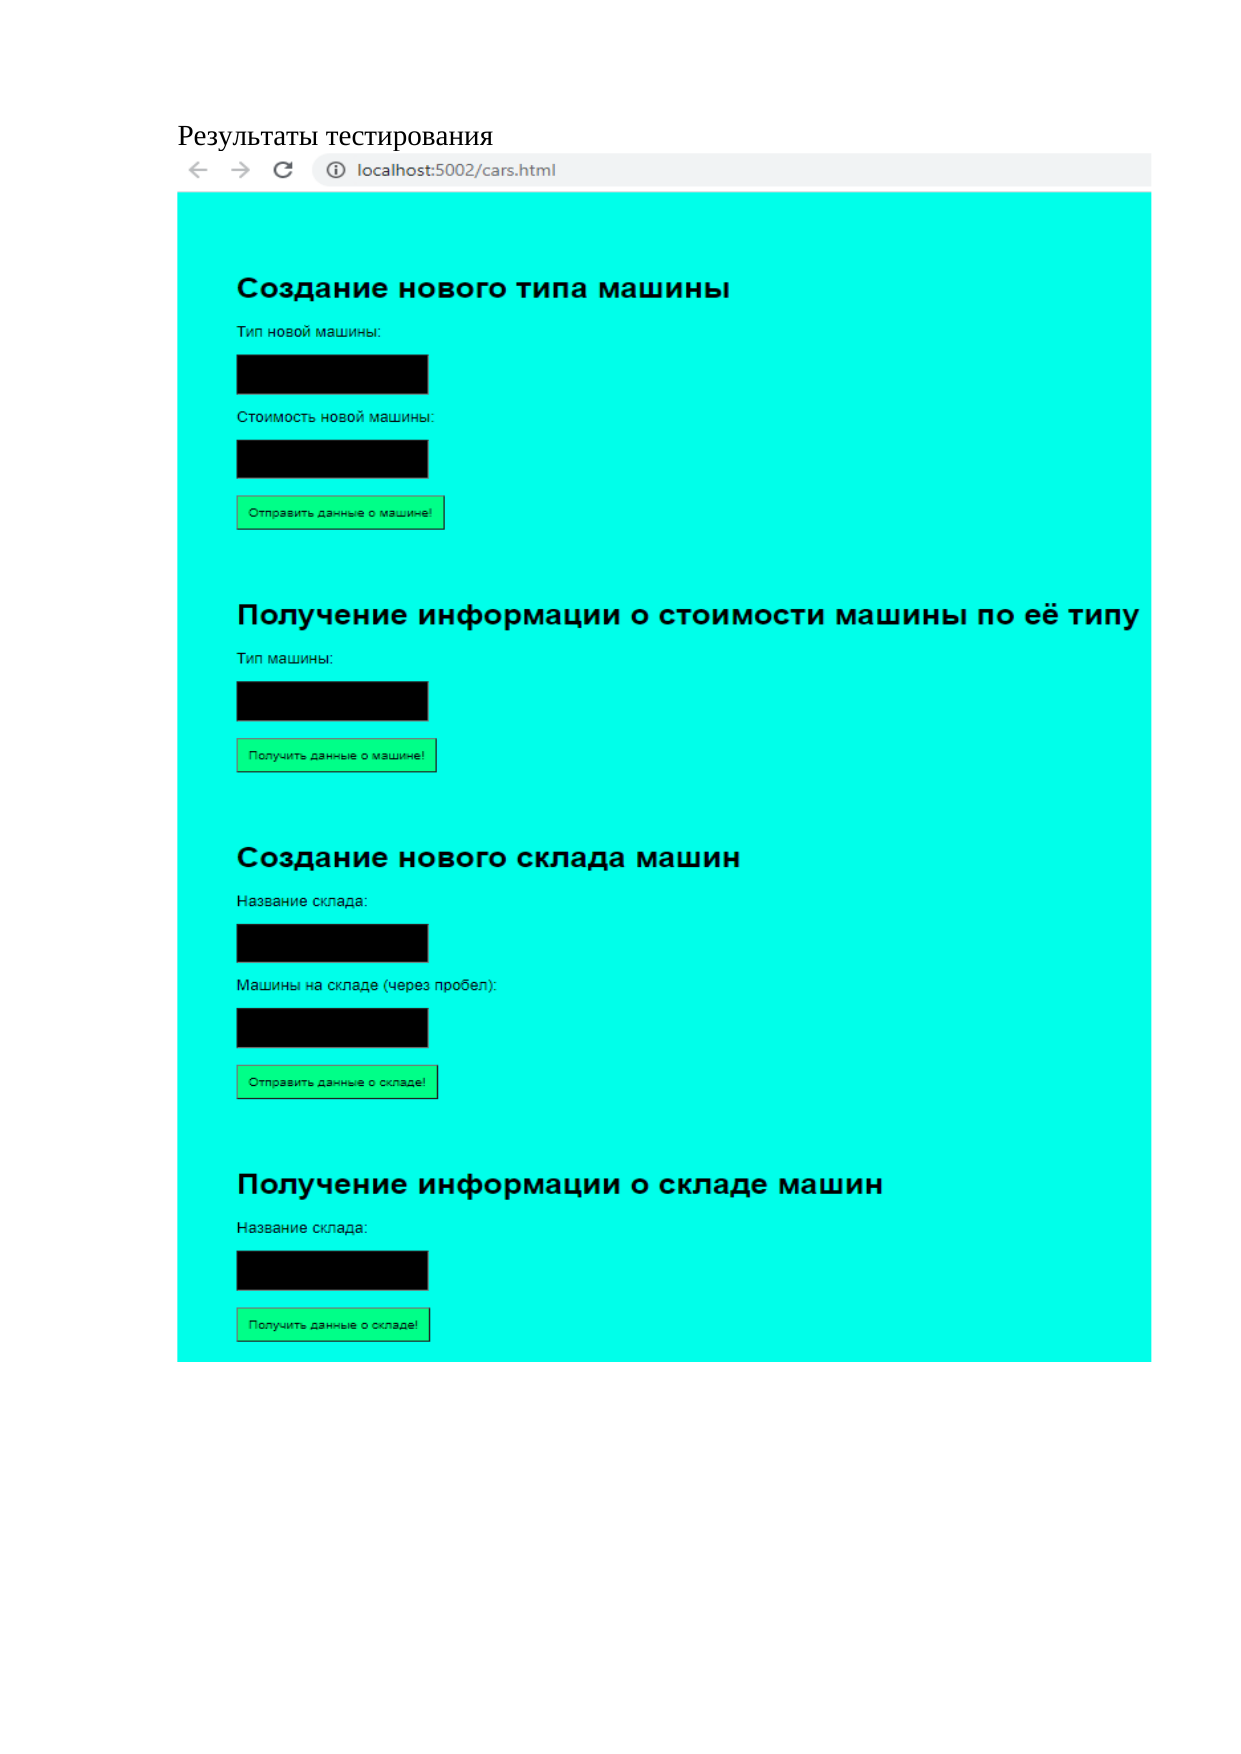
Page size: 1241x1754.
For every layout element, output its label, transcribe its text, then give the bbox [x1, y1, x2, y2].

subtitle Результаты тестирования [177, 118, 1152, 151]
picture [177, 151, 1152, 1362]
